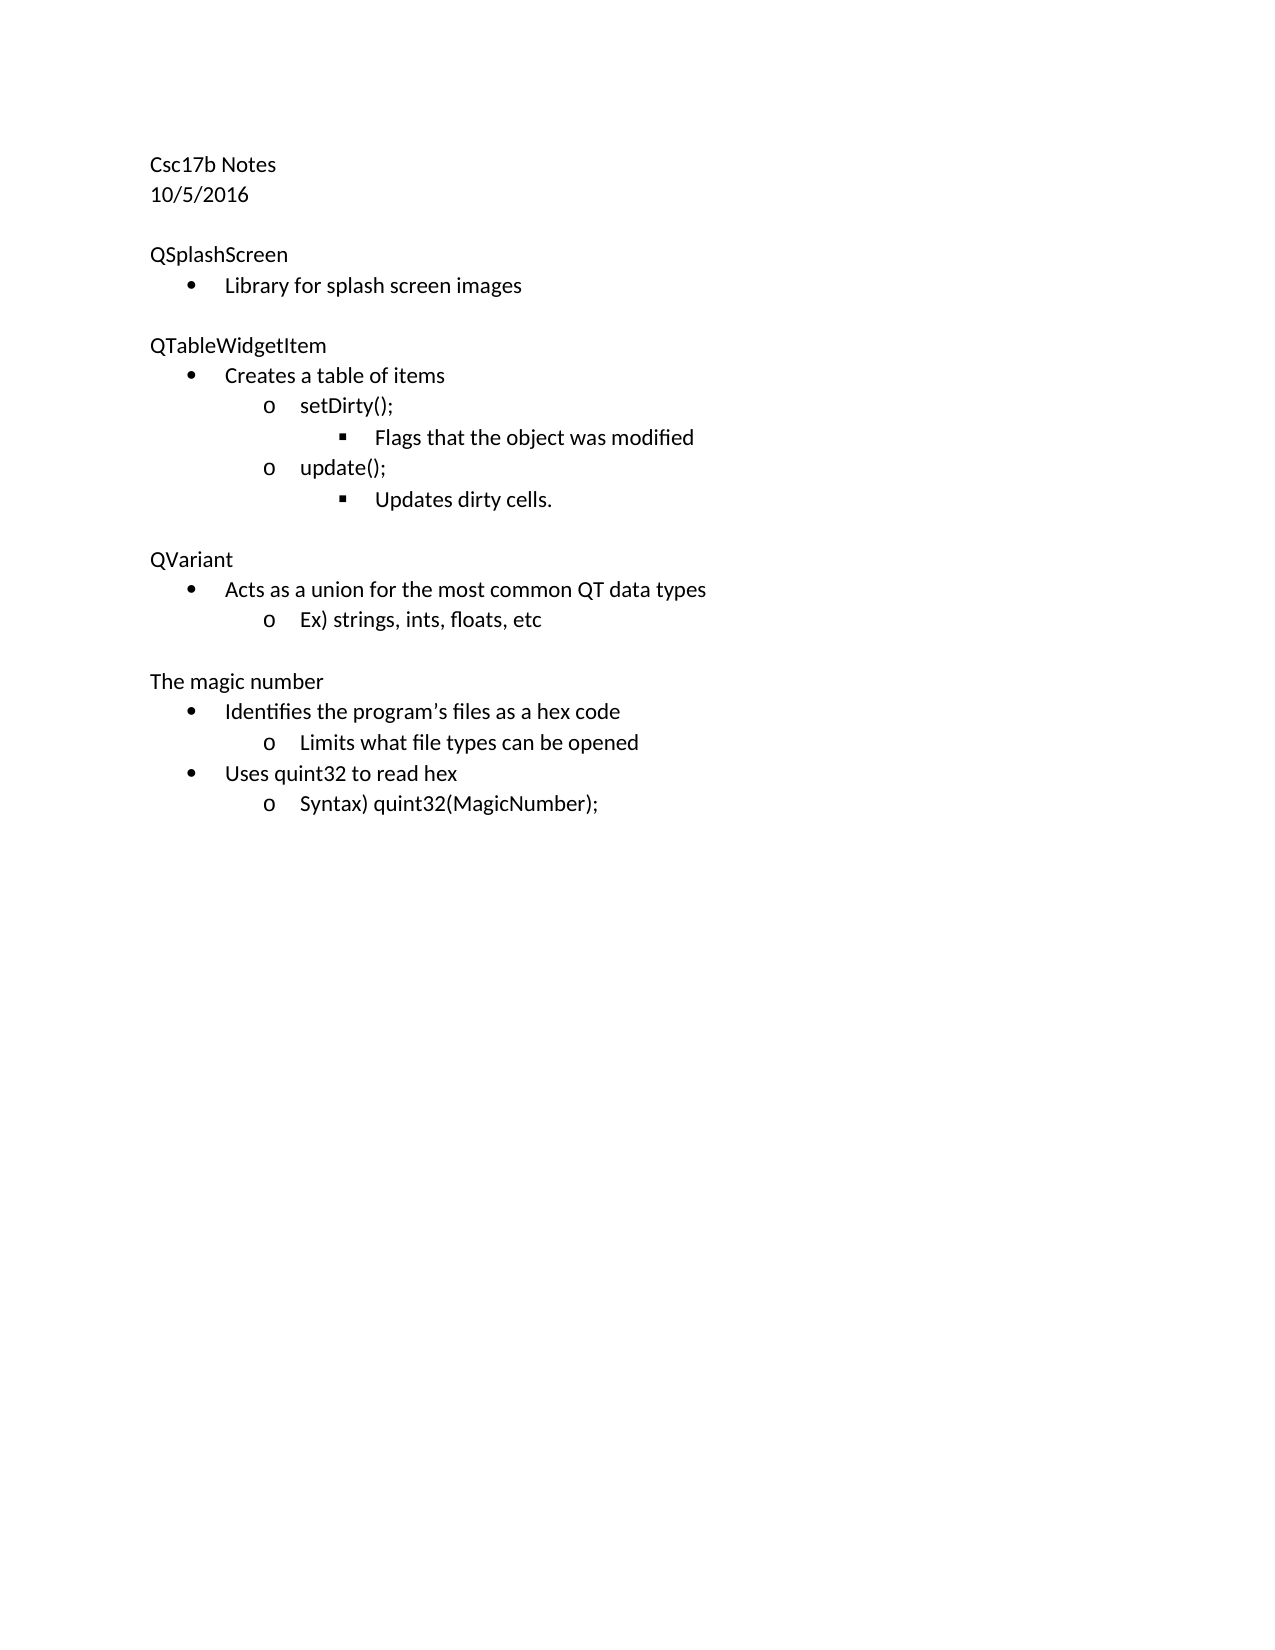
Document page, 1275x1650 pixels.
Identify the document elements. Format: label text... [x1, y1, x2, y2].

text Csc17b Notes [150, 150, 1125, 178]
list Uses quint32 to read hex [187, 759, 1125, 787]
text The magic number [150, 667, 1125, 695]
text QTableWidgetItem [150, 331, 1125, 359]
list Library for splash screen images [187, 271, 1125, 299]
list Limits what file types can be opened [262, 728, 1125, 757]
list update(); [262, 453, 1125, 482]
list Updates dirty cells. [337, 485, 1125, 513]
list Creates a table of items [187, 361, 1125, 389]
list Acts as a union for the most common QT data types [187, 575, 1125, 603]
list Syntax) quint32(MagicNumber); [262, 789, 1125, 818]
text 10/5/2016 [150, 180, 1125, 208]
text QVariant [150, 545, 1125, 573]
list Identifies the program’s files as a hex code [187, 697, 1125, 726]
text QSplashScreen [150, 241, 1125, 269]
list Flags that the object was modified [337, 423, 1125, 451]
list Ex) strings, ints, floats, etc [262, 606, 1125, 635]
list setDirty(); [262, 392, 1125, 421]
